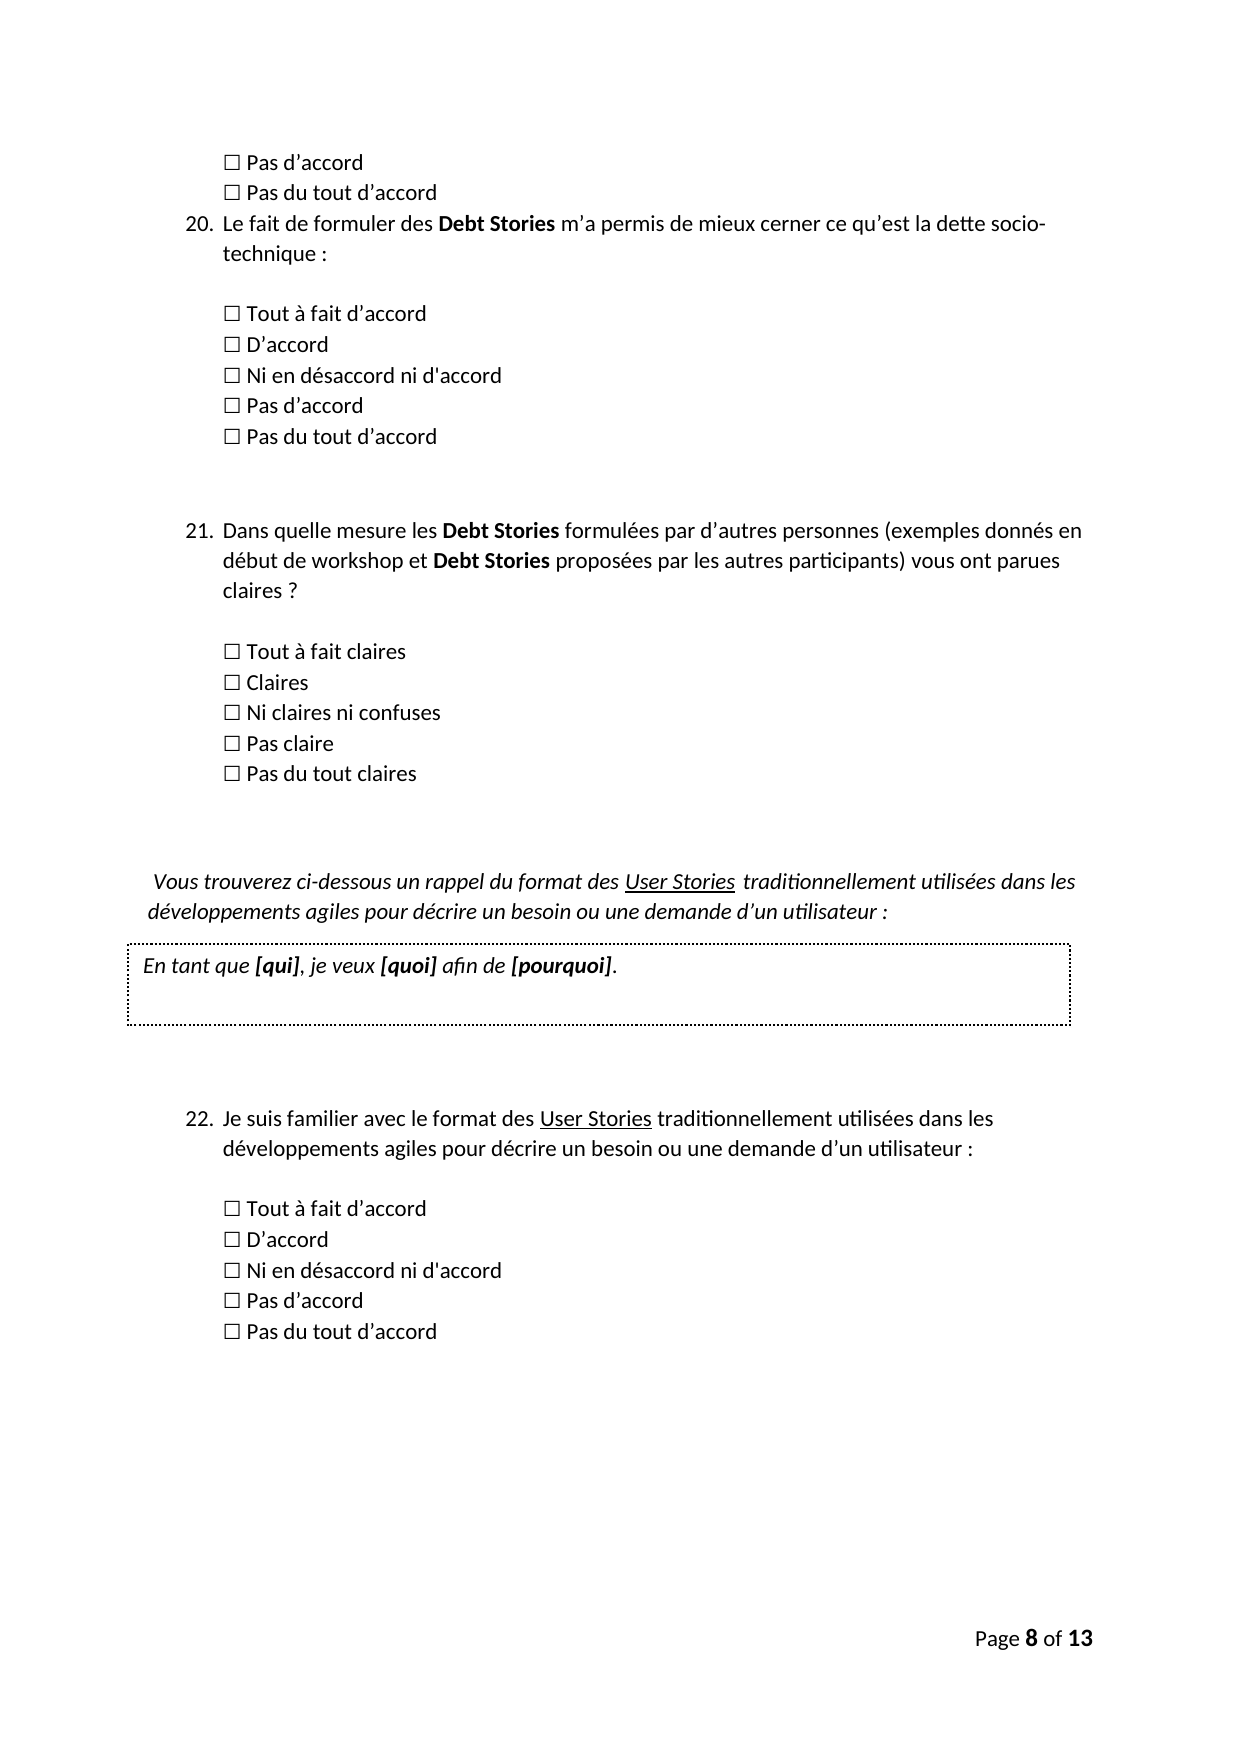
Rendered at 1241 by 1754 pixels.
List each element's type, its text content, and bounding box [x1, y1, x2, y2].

list Dans quelle mesure les Debt Stories formulées par d’autres personnes (exemples donnés en début de workshop et Debt Stories proposées par les autres participants) vous ont parues claires ? [185, 516, 1093, 604]
list Pas d’accord [223, 148, 1093, 176]
text Vous trouverez ci-dessous un rappel du format des User Stories traditionnellement utilisées dans les développements agiles pour décrire un besoin ou une demande d’un utilisateur : [148, 867, 1093, 925]
list Pas d’accord [223, 1286, 1093, 1315]
list Pas du tout d’accord [223, 422, 1093, 450]
list Tout à fait d’accord [223, 1194, 1093, 1223]
list Ni en désaccord ni d'accord [223, 1256, 1093, 1284]
list Tout à fait d’accord [223, 299, 1093, 328]
list Pas du tout claires [223, 759, 1093, 788]
list Ni en désaccord ni d'accord [223, 361, 1093, 389]
list Tout à fait claires [223, 637, 1093, 665]
list Claires [223, 668, 1093, 696]
list D’accord [223, 330, 1093, 358]
list Pas d’accord [223, 391, 1093, 420]
list Pas claire [223, 729, 1093, 757]
list Pas du tout d’accord [223, 1317, 1093, 1346]
list D’accord [223, 1225, 1093, 1254]
list Le fait de formuler des Debt Stories m’a permis de mieux cerner ce qu’est la dette socio-technique : [185, 209, 1093, 267]
list Ni claires ni confuses [223, 698, 1093, 727]
list Je suis familier avec le format des User Stories traditionnellement utilisées dans les développements agiles pour décrire un besoin ou une demande d’un utilisateur : [185, 1104, 1093, 1162]
list Pas du tout d’accord [223, 178, 1093, 207]
